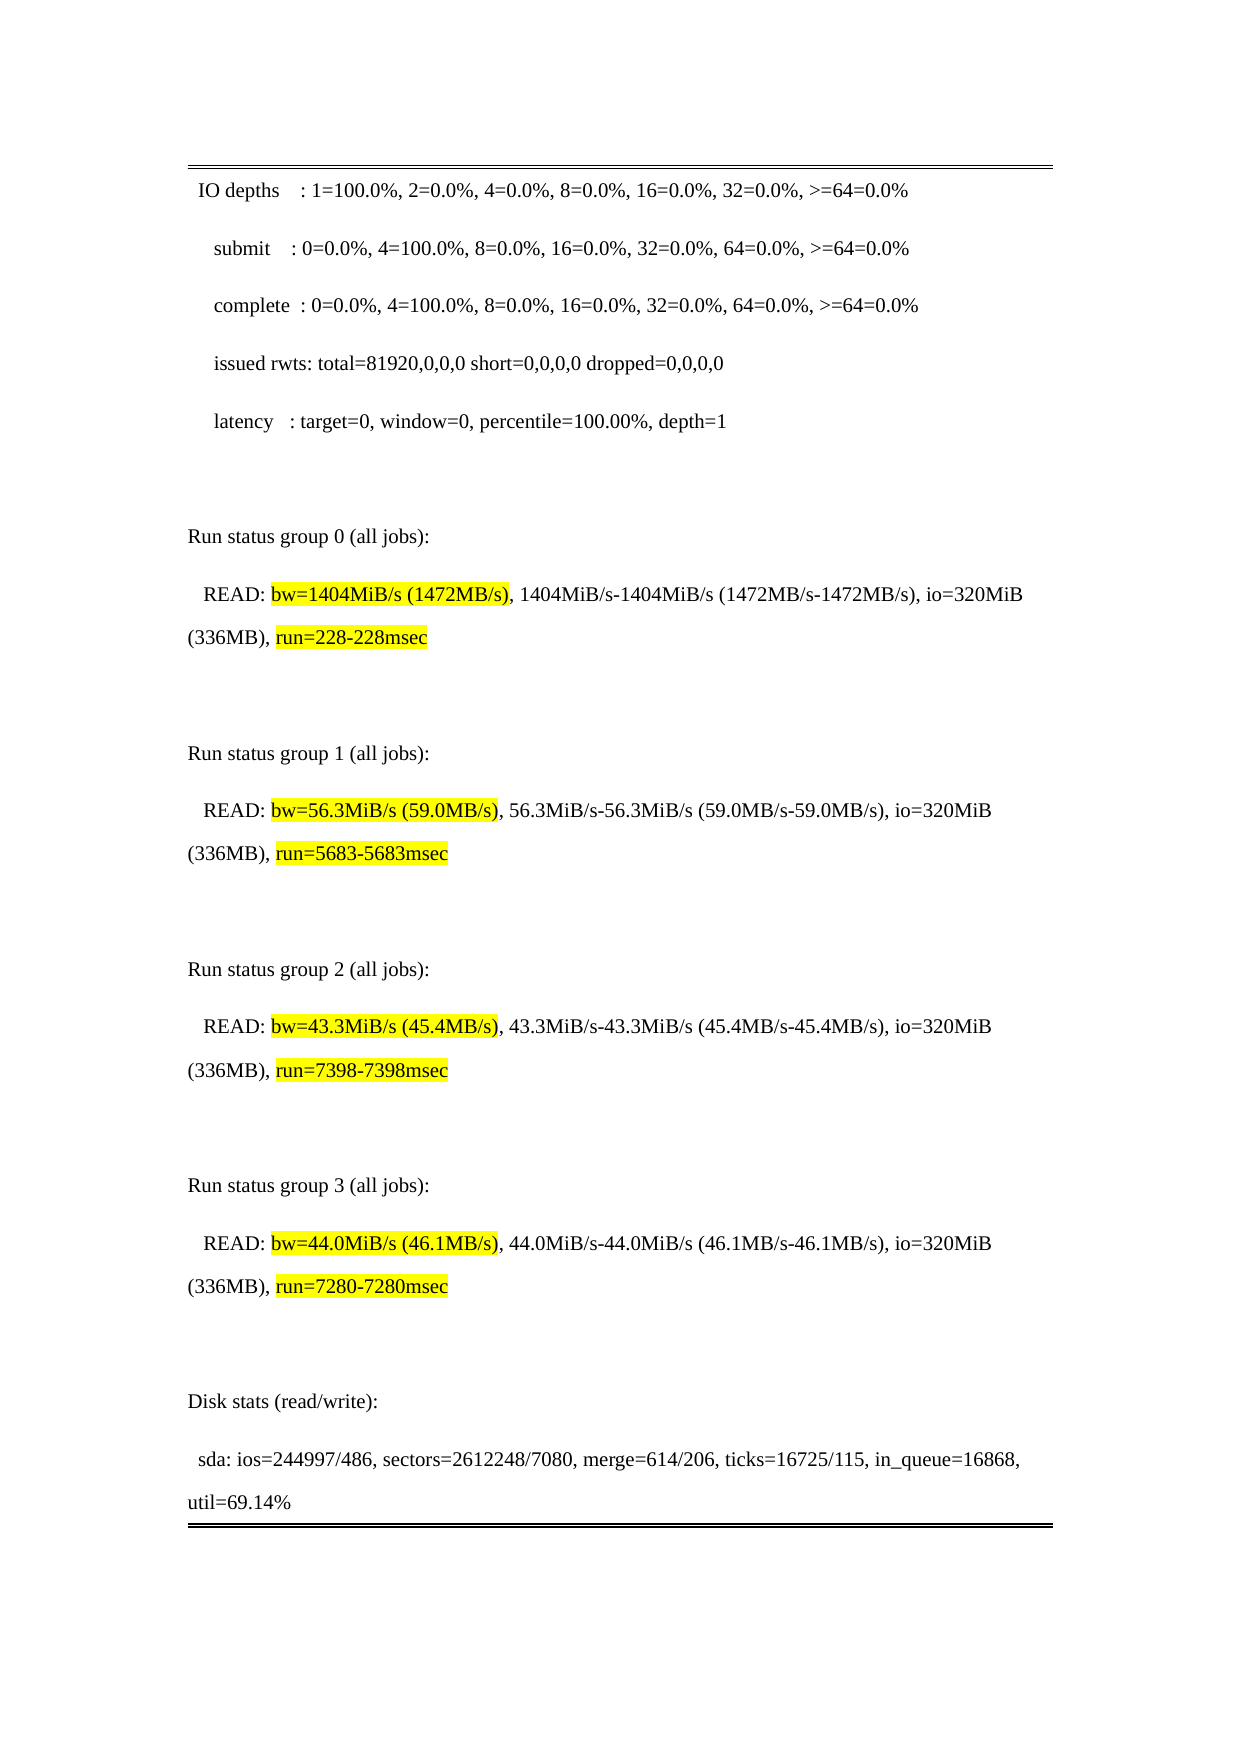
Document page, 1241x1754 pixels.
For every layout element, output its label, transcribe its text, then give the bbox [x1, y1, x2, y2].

text Run status group 1 (all jobs): [187, 727, 1053, 771]
text READ: bw=1404MiB/s (1472MB/s), 1404MiB/s-1404MiB/s (1472MB/s-1472MB/s), io=320MiB (336MB), run=228-228msec [187, 568, 1053, 656]
text IO depths : 1=100.0%, 2=0.0%, 4=0.0%, 8=0.0%, 16=0.0%, 32=0.0%, >=64=0.0% [187, 169, 1053, 209]
text READ: bw=44.0MiB/s (46.1MB/s), 44.0MiB/s-44.0MiB/s (46.1MB/s-46.1MB/s), io=320MiB (336MB), run=7280-7280msec [187, 1217, 1053, 1304]
text submit : 0=0.0%, 4=100.0%, 8=0.0%, 16=0.0%, 32=0.0%, 64=0.0%, >=64=0.0% [187, 222, 1053, 266]
text complete : 0=0.0%, 4=100.0%, 8=0.0%, 16=0.0%, 32=0.0%, 64=0.0%, >=64=0.0% [187, 280, 1053, 324]
text Run status group 2 (all jobs): [187, 943, 1053, 987]
text issued rwts: total=81920,0,0,0 short=0,0,0,0 dropped=0,0,0,0 [187, 338, 1053, 382]
text Run status group 3 (all jobs): [187, 1159, 1053, 1204]
text READ: bw=56.3MiB/s (59.0MB/s), 56.3MiB/s-56.3MiB/s (59.0MB/s-59.0MB/s), io=320MiB (336MB), run=5683-5683msec [187, 785, 1053, 872]
text Run status group 0 (all jobs): [187, 511, 1053, 555]
text sda: ios=244997/486, sectors=2612248/7080, merge=614/206, ticks=16725/115, in_queue=16868, util=69.14% [187, 1433, 1053, 1528]
text READ: bw=43.3MiB/s (45.4MB/s), 43.3MiB/s-43.3MiB/s (45.4MB/s-45.4MB/s), io=320MiB (336MB), run=7398-7398msec [187, 1001, 1053, 1088]
text Disk stats (read/write): [187, 1376, 1053, 1420]
text latency : target=0, window=0, percentile=100.00%, depth=1 [187, 395, 1053, 439]
